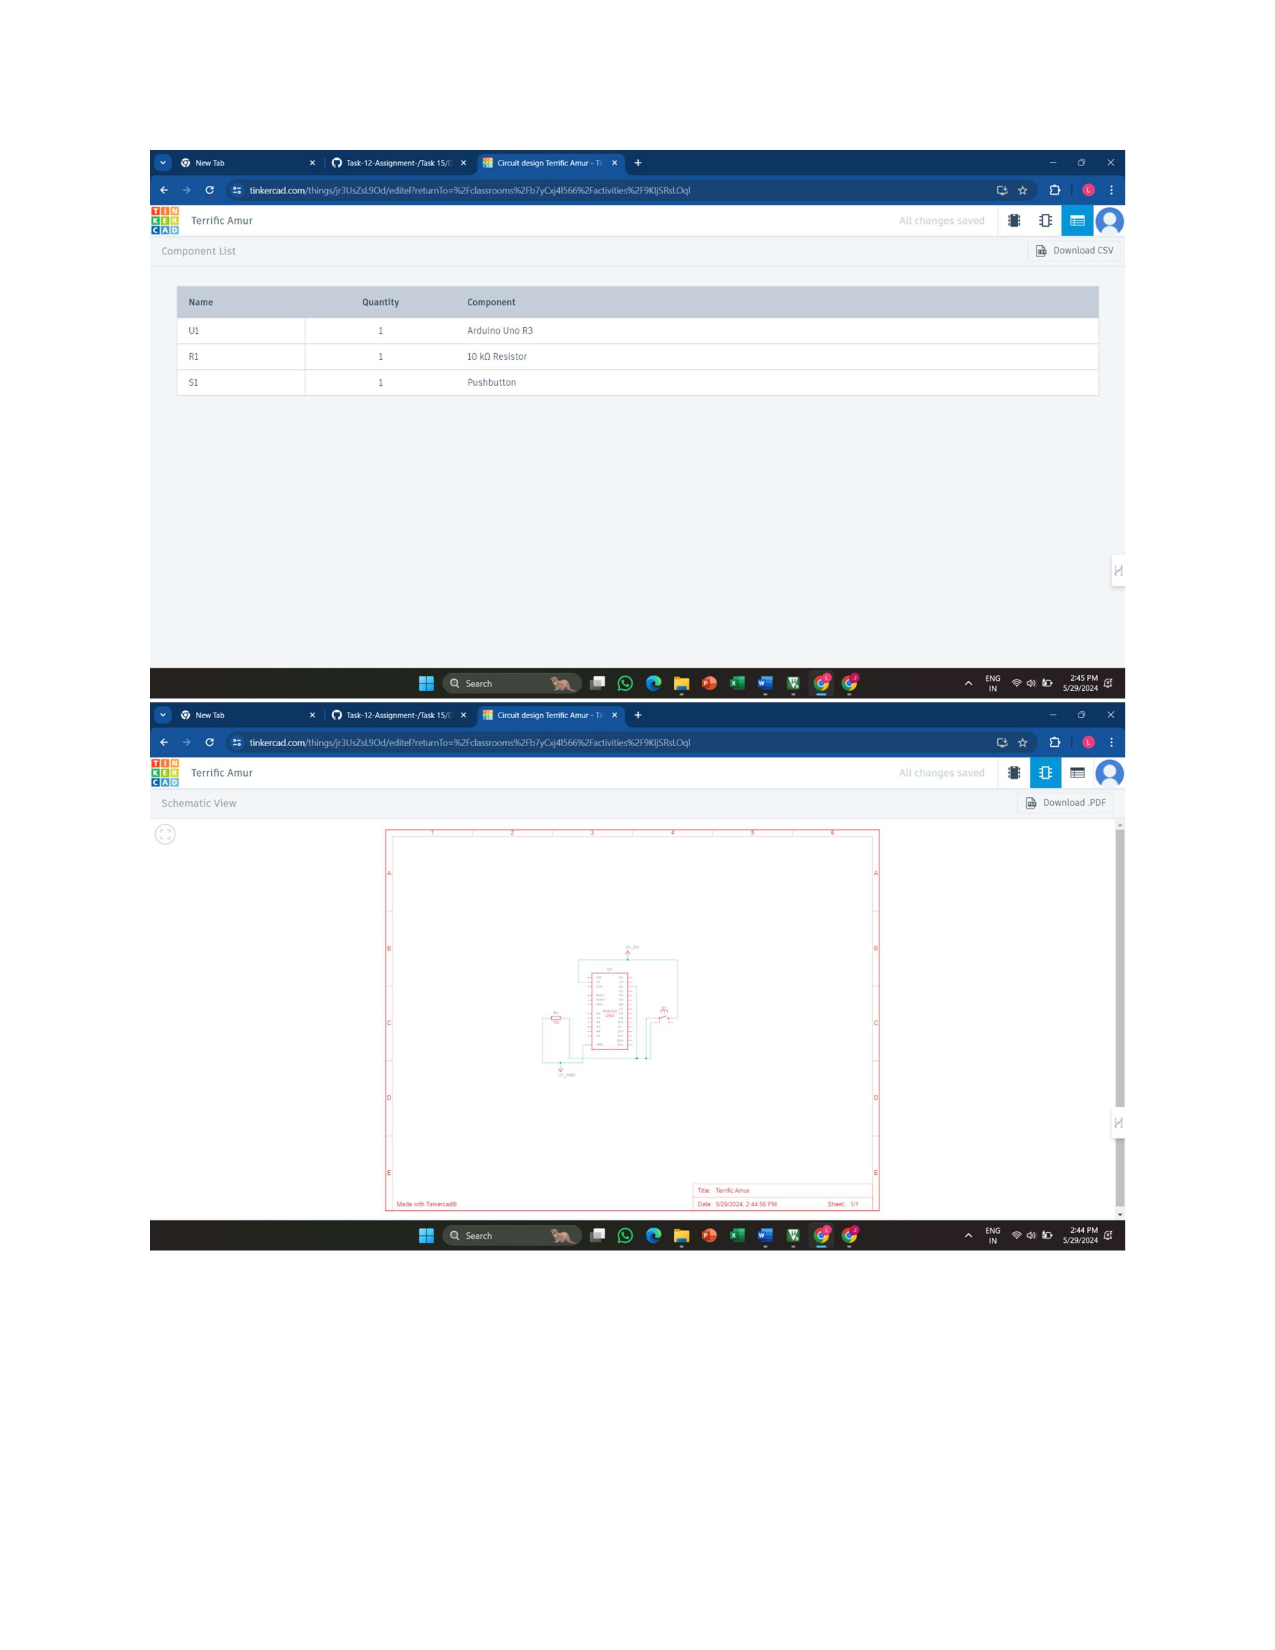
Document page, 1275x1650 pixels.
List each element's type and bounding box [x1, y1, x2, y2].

picture [149, 149, 1126, 1251]
